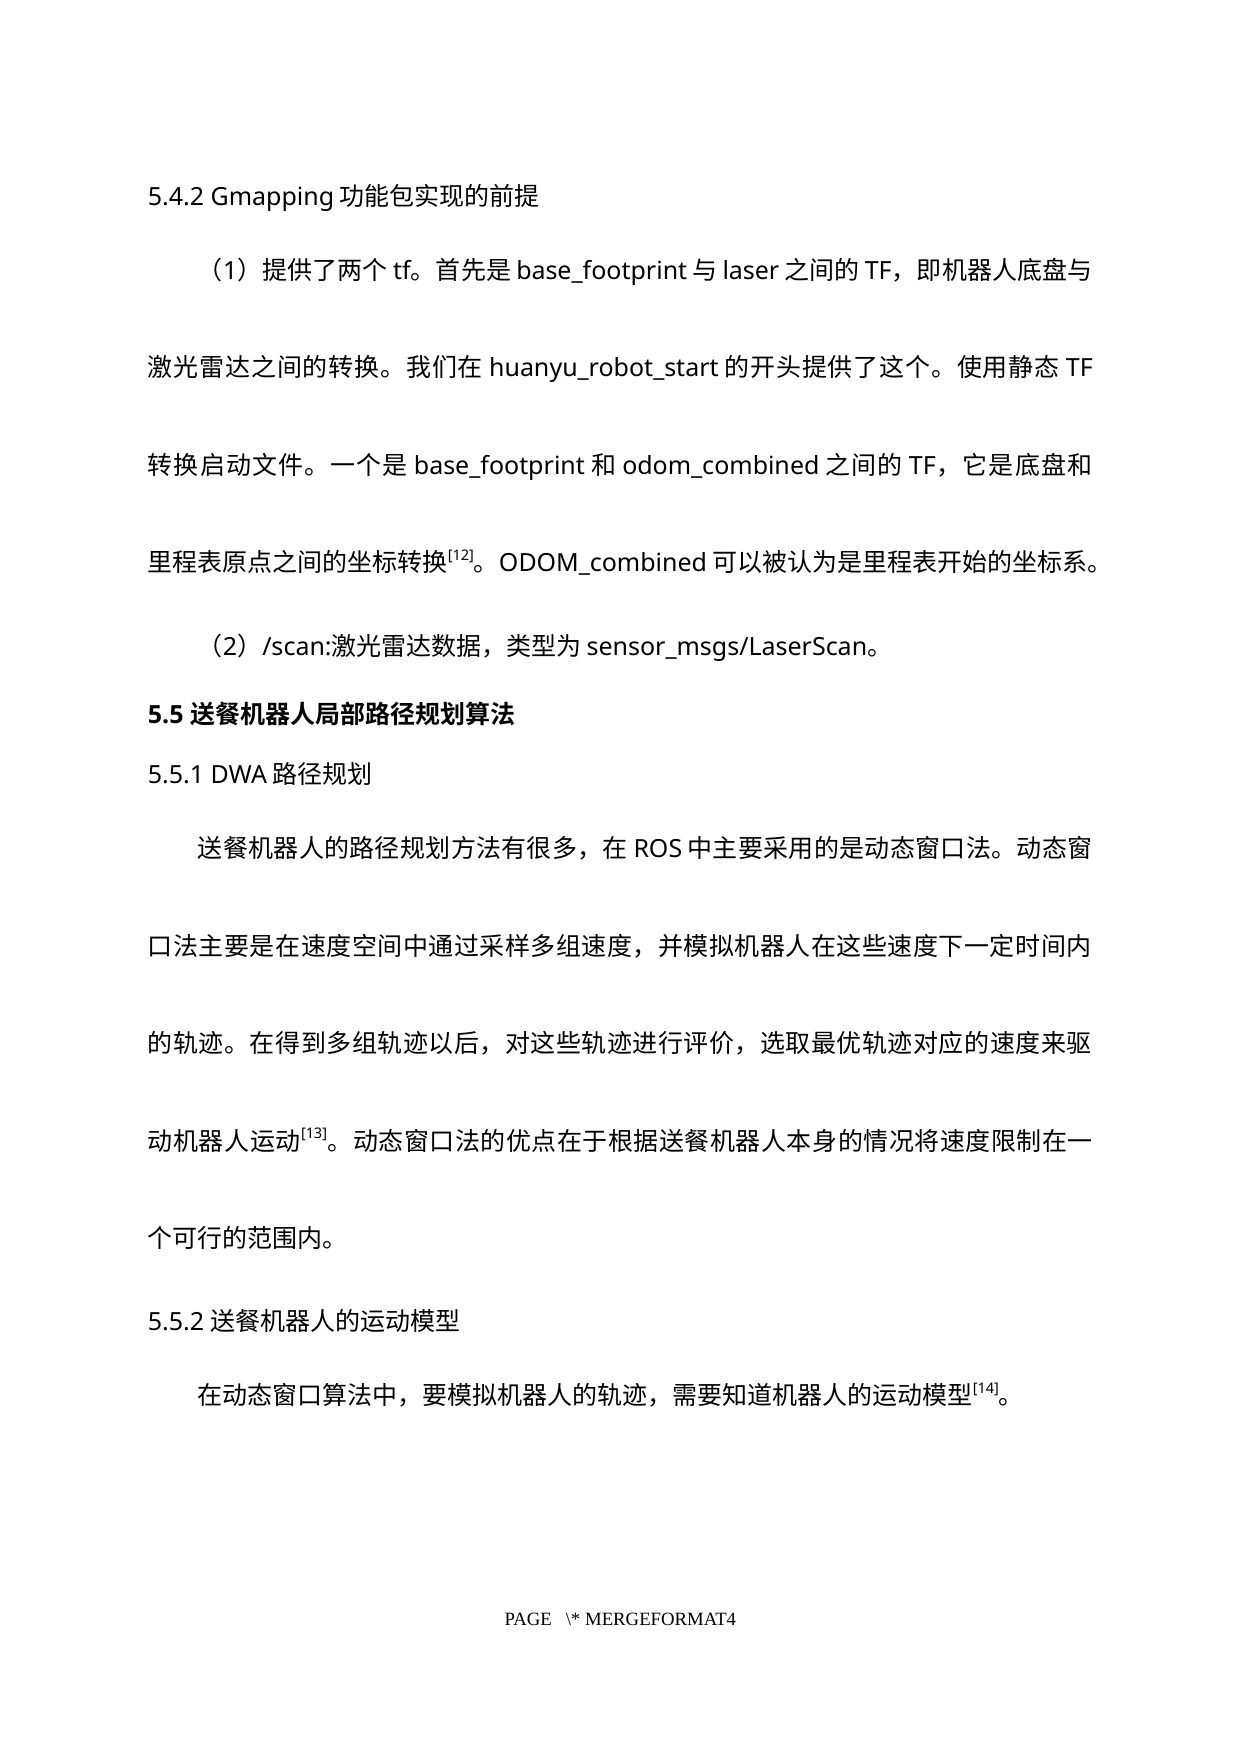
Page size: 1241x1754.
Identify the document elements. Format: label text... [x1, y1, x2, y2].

text （1）提供了两个tf。首先是base_footprint与laser之间的TF，即机器人底盘与激光雷达之间的转换。我们在huanyu_robot_start的开头提供了这个。使用静态TF转换启动文件。一个是base_footprint和odom_combined之间的TF，它是底盘和里程表原点之间的坐标转换[12]。ODOM_combined可以被认为是里程表开始的坐标系。 [148, 236, 1092, 593]
text 送餐机器人的路径规划方法有很多，在ROS中主要采用的是动态窗口法。动态窗口法主要是在速度空间中通过采样多组速度，并模拟机器人在这些速度下一定时间内的轨迹。在得到多组轨迹以后，对这些轨迹进行评价，选取最优轨迹对应的速度来驱动机器人运动[13]。动态窗口法的优点在于根据送餐机器人本身的情况将速度限制在一个可行的范围内。 [148, 814, 1092, 1269]
subtitle 5.4.2 Gmapping功能包实现的前提 [148, 162, 1092, 227]
subtitle 5.5 送餐机器人局部路径规划算法 [148, 695, 1092, 731]
text 在动态窗口算法中，要模拟机器人的轨迹，需要知道机器人的运动模型[14]。 [148, 1361, 1092, 1426]
text （2）/scan:激光雷达数据，类型为sensor_msgs/LaserScan。 [148, 612, 1092, 677]
subtitle 5.5.2 送餐机器人的运动模型 [148, 1287, 1092, 1352]
subtitle 5.5.1 DWA路径规划 [148, 740, 1092, 805]
